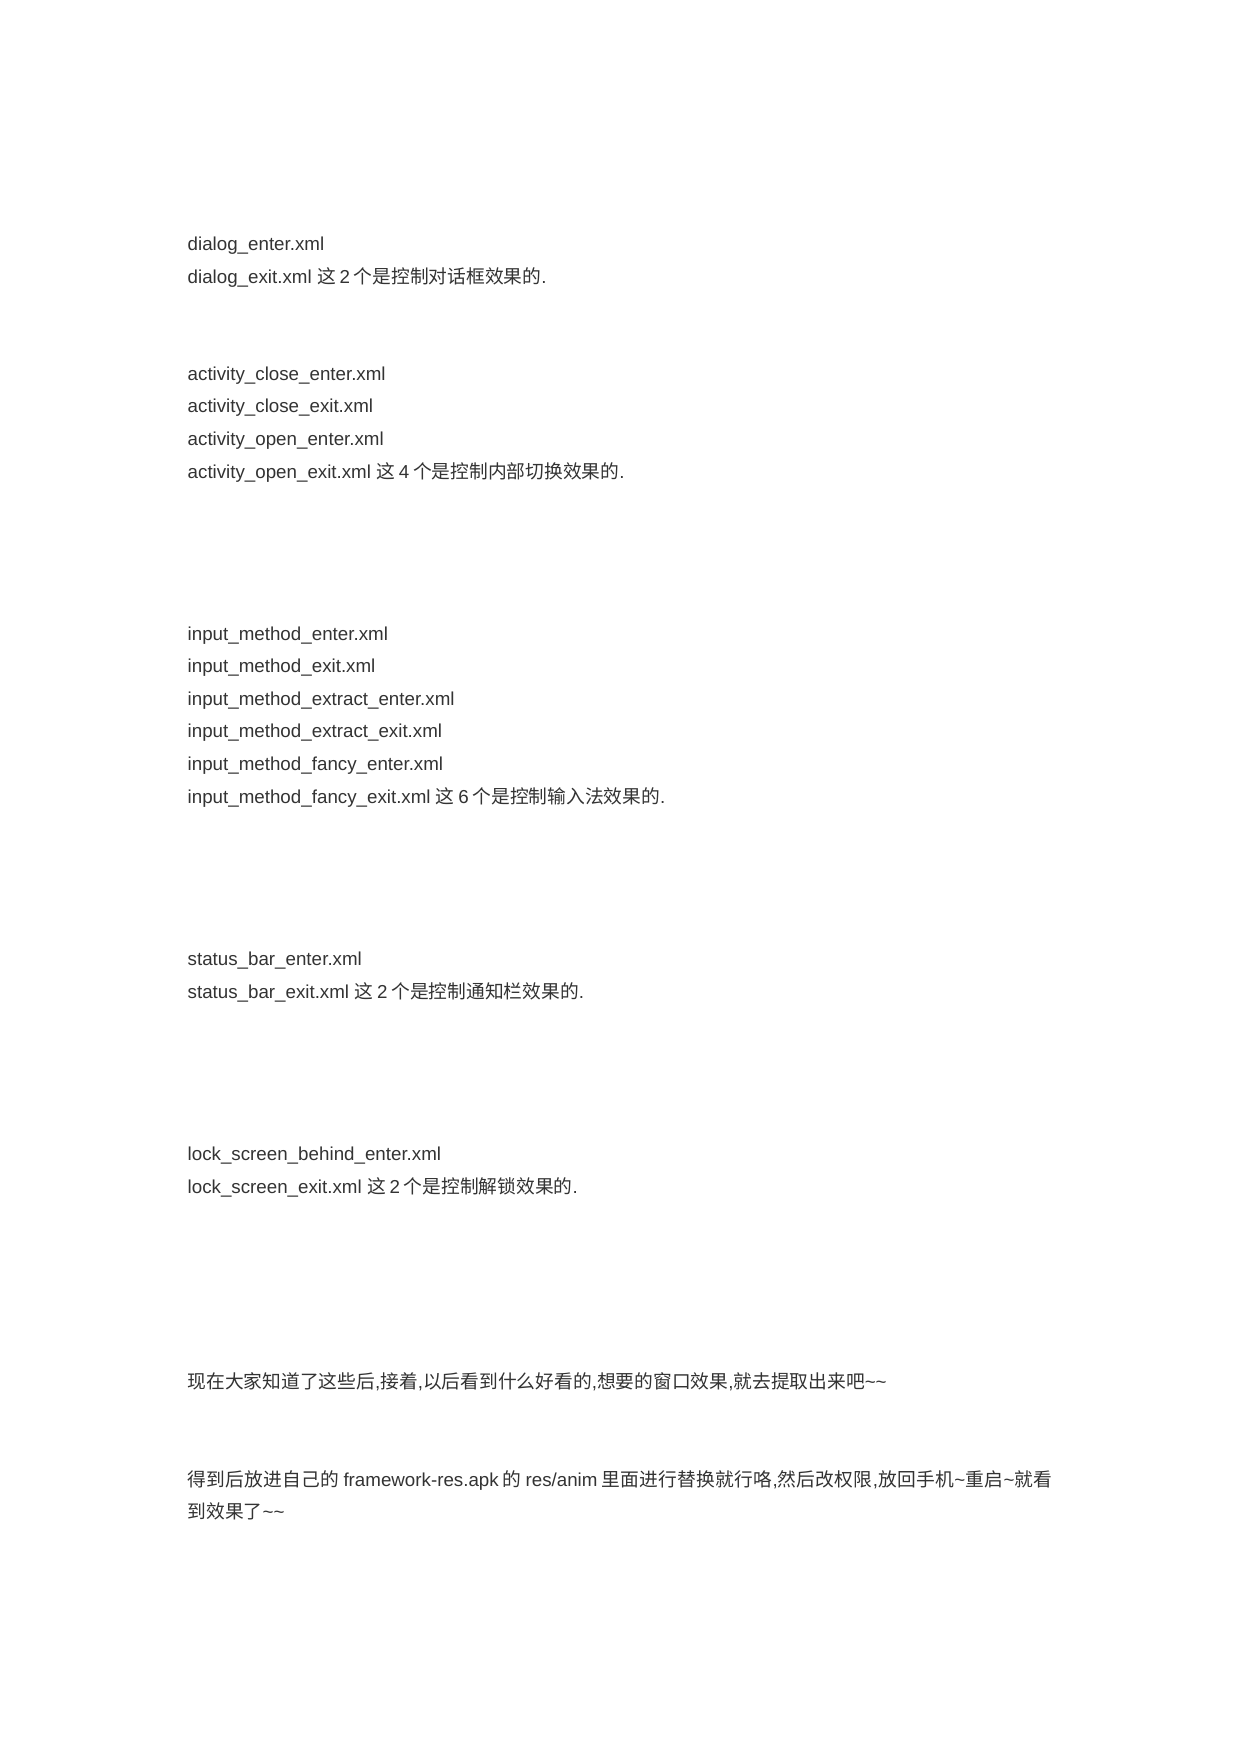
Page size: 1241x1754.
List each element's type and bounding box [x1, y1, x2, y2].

text [187, 162, 1053, 1527]
